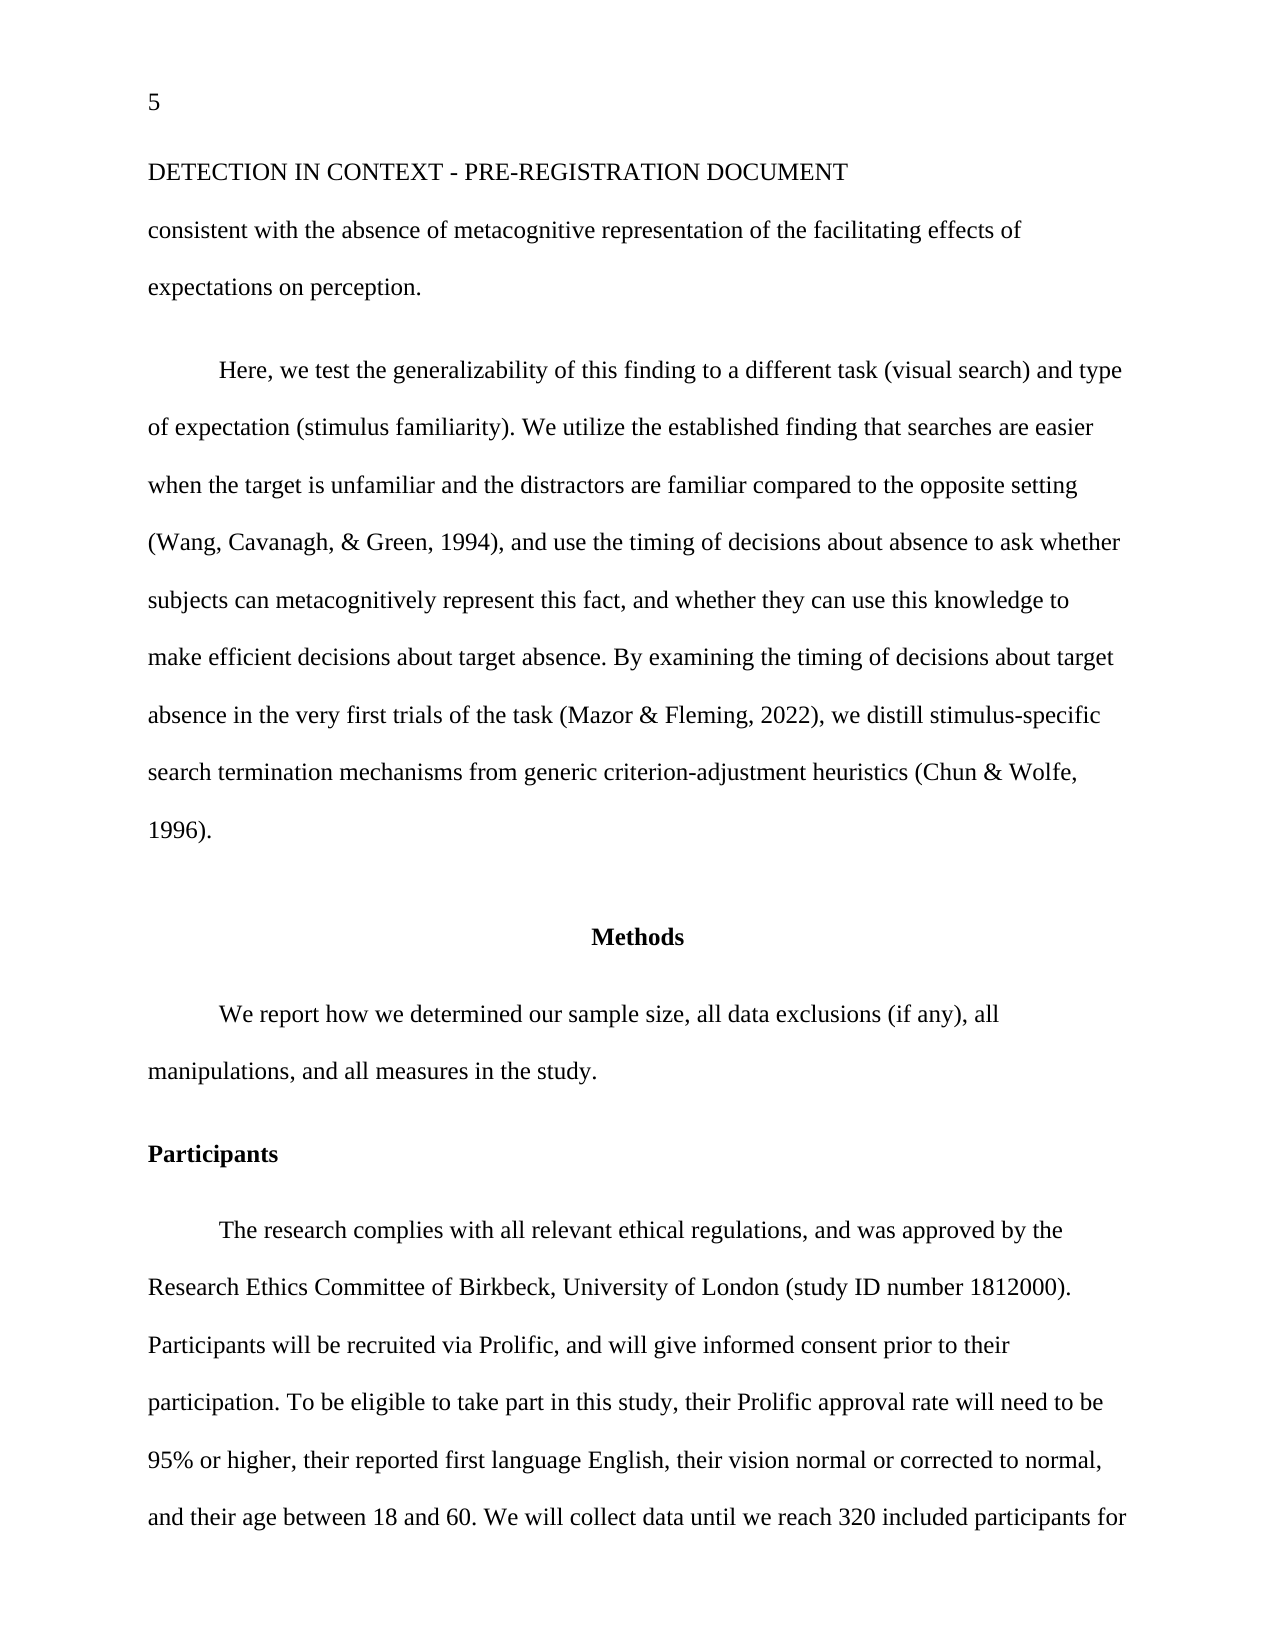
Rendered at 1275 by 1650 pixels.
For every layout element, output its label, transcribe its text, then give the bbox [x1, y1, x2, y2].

subtitle Participants [148, 1139, 1127, 1167]
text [148, 215, 1127, 301]
subtitle Methods [148, 922, 1127, 951]
text We report how we determined our sample size, all data exclusions (if any), all manipulations, and all measures in the study. [148, 999, 1127, 1085]
text Here, we test the generalizability of this finding to a different task (visual search) and type of expectation (stimulus familiarity). We utilize the established finding that searches are easier when the target is unfamiliar and the distractors are familiar compared to the opposite setting (Wang, Cavanagh, & Green, 1994), and use the timing of decisions about absence to ask whether subjects can metacognitively represent this fact, and whether they can use this knowledge to make efficient decisions about target absence. By examining the timing of decisions about target absence in the very first trials of the task (Mazor & Fleming, 2022), we distill stimulus-specific search termination mechanisms from generic criterion-adjustment heuristics (Chun & Wolfe, 1996). [148, 355, 1127, 844]
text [148, 1215, 1127, 1531]
